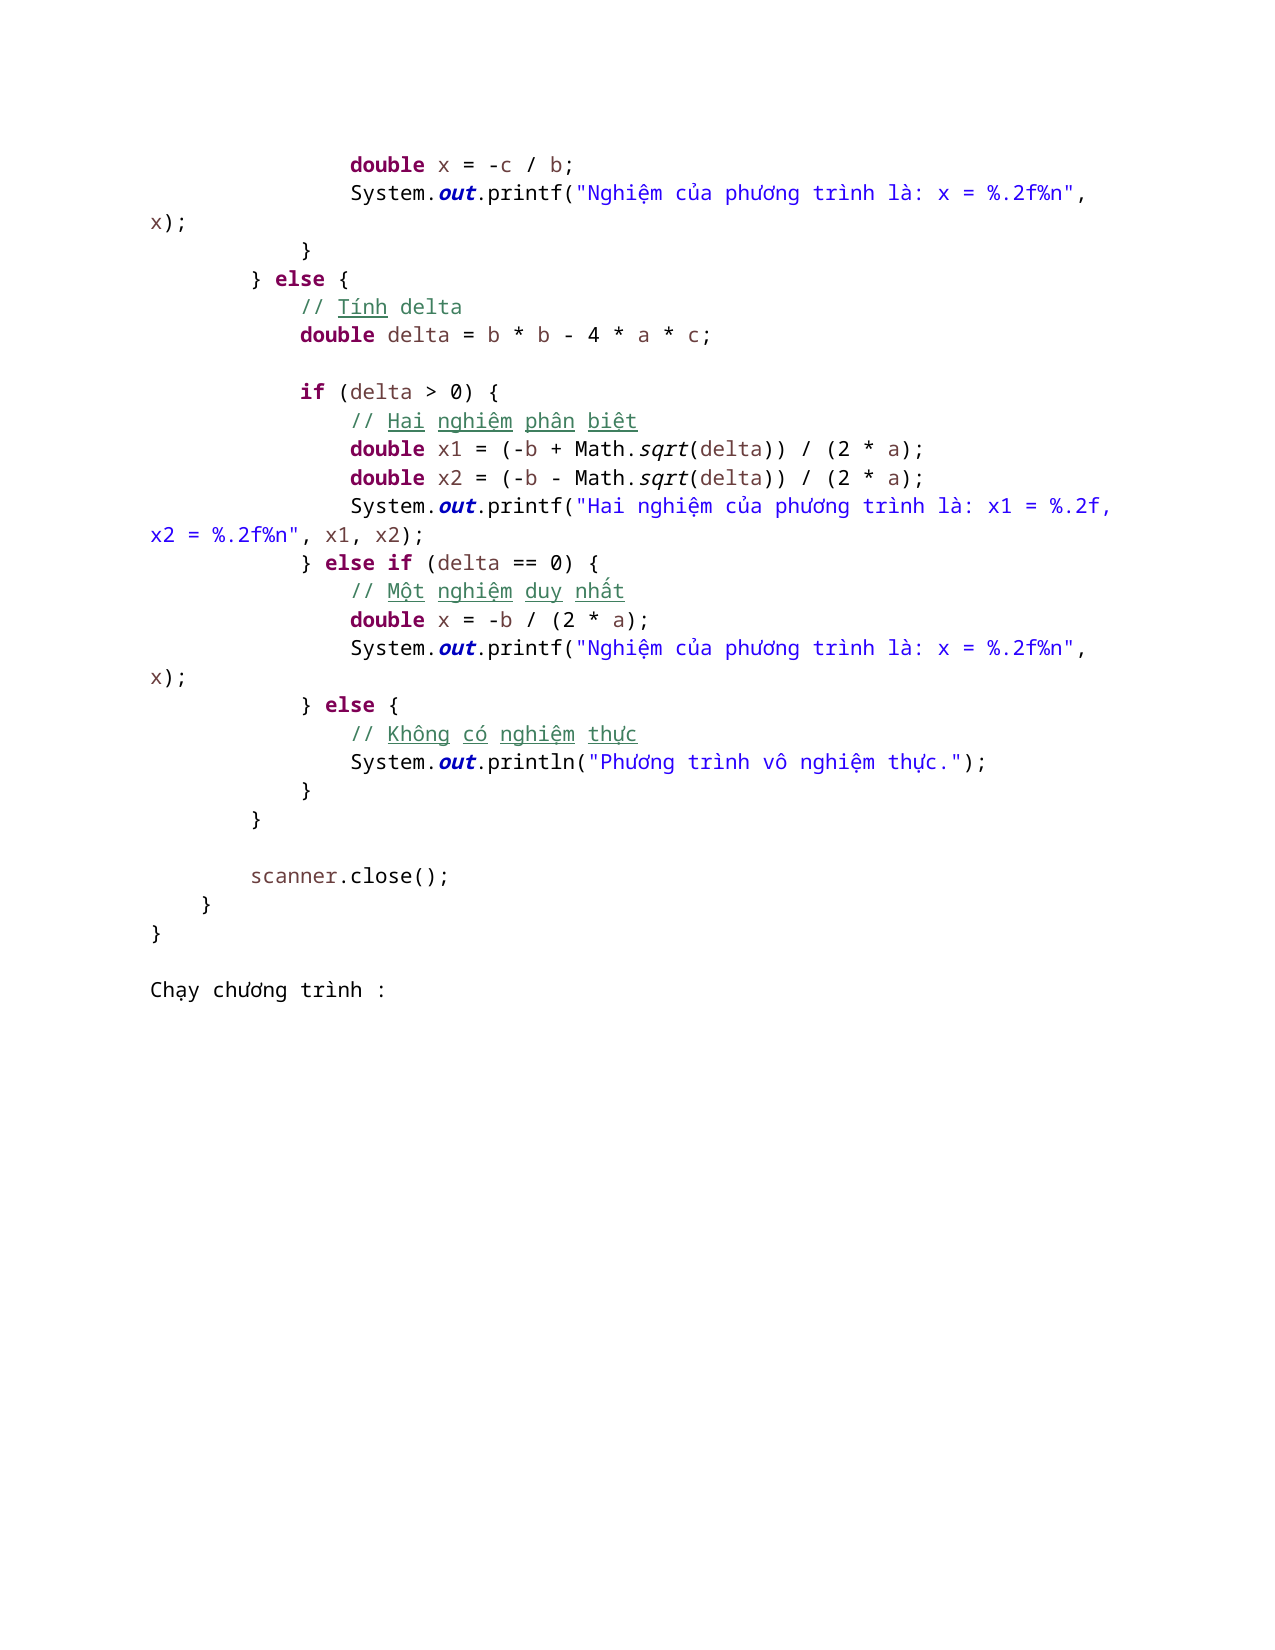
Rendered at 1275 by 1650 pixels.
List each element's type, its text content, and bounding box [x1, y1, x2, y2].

text // Hai nghiệm phân biệt [150, 406, 1125, 434]
text System.out.printf("Hai nghiệm của phương trình là: x1 = %.2f, x2 = %.2f%n", x1, x2); [150, 491, 1125, 548]
text // Tính delta [150, 292, 1125, 321]
text scanner.close(); [150, 861, 1125, 889]
text // Một nghiệm duy nhất [150, 577, 1125, 605]
text System.out.printf("Nghiệm của phương trình là: x = %.2f%n", x); [150, 633, 1125, 690]
text } [150, 235, 1125, 264]
text if (delta > 0) { [150, 377, 1125, 406]
text } else { [150, 264, 1125, 292]
text } [150, 776, 1125, 804]
text double x1 = (-b + Math.sqrt(delta)) / (2 * a); [150, 434, 1125, 463]
text double x2 = (-b - Math.sqrt(delta)) / (2 * a); [150, 463, 1125, 491]
text } else { [150, 690, 1125, 719]
text System.out.println("Phương trình vô nghiệm thực."); [150, 747, 1125, 776]
text double delta = b * b - 4 * a * c; [150, 321, 1125, 349]
text Chạy chương trình : [150, 975, 1125, 1003]
text } else if (delta == 0) { [150, 548, 1125, 577]
text } [150, 889, 1125, 918]
text } [150, 804, 1125, 832]
text } [150, 918, 1125, 946]
text // Không có nghiệm thực [150, 719, 1125, 747]
text double x = -b / (2 * a); [150, 605, 1125, 633]
text double x = -c / b; [150, 150, 1125, 178]
text System.out.printf("Nghiệm của phương trình là: x = %.2f%n", x); [150, 178, 1125, 235]
